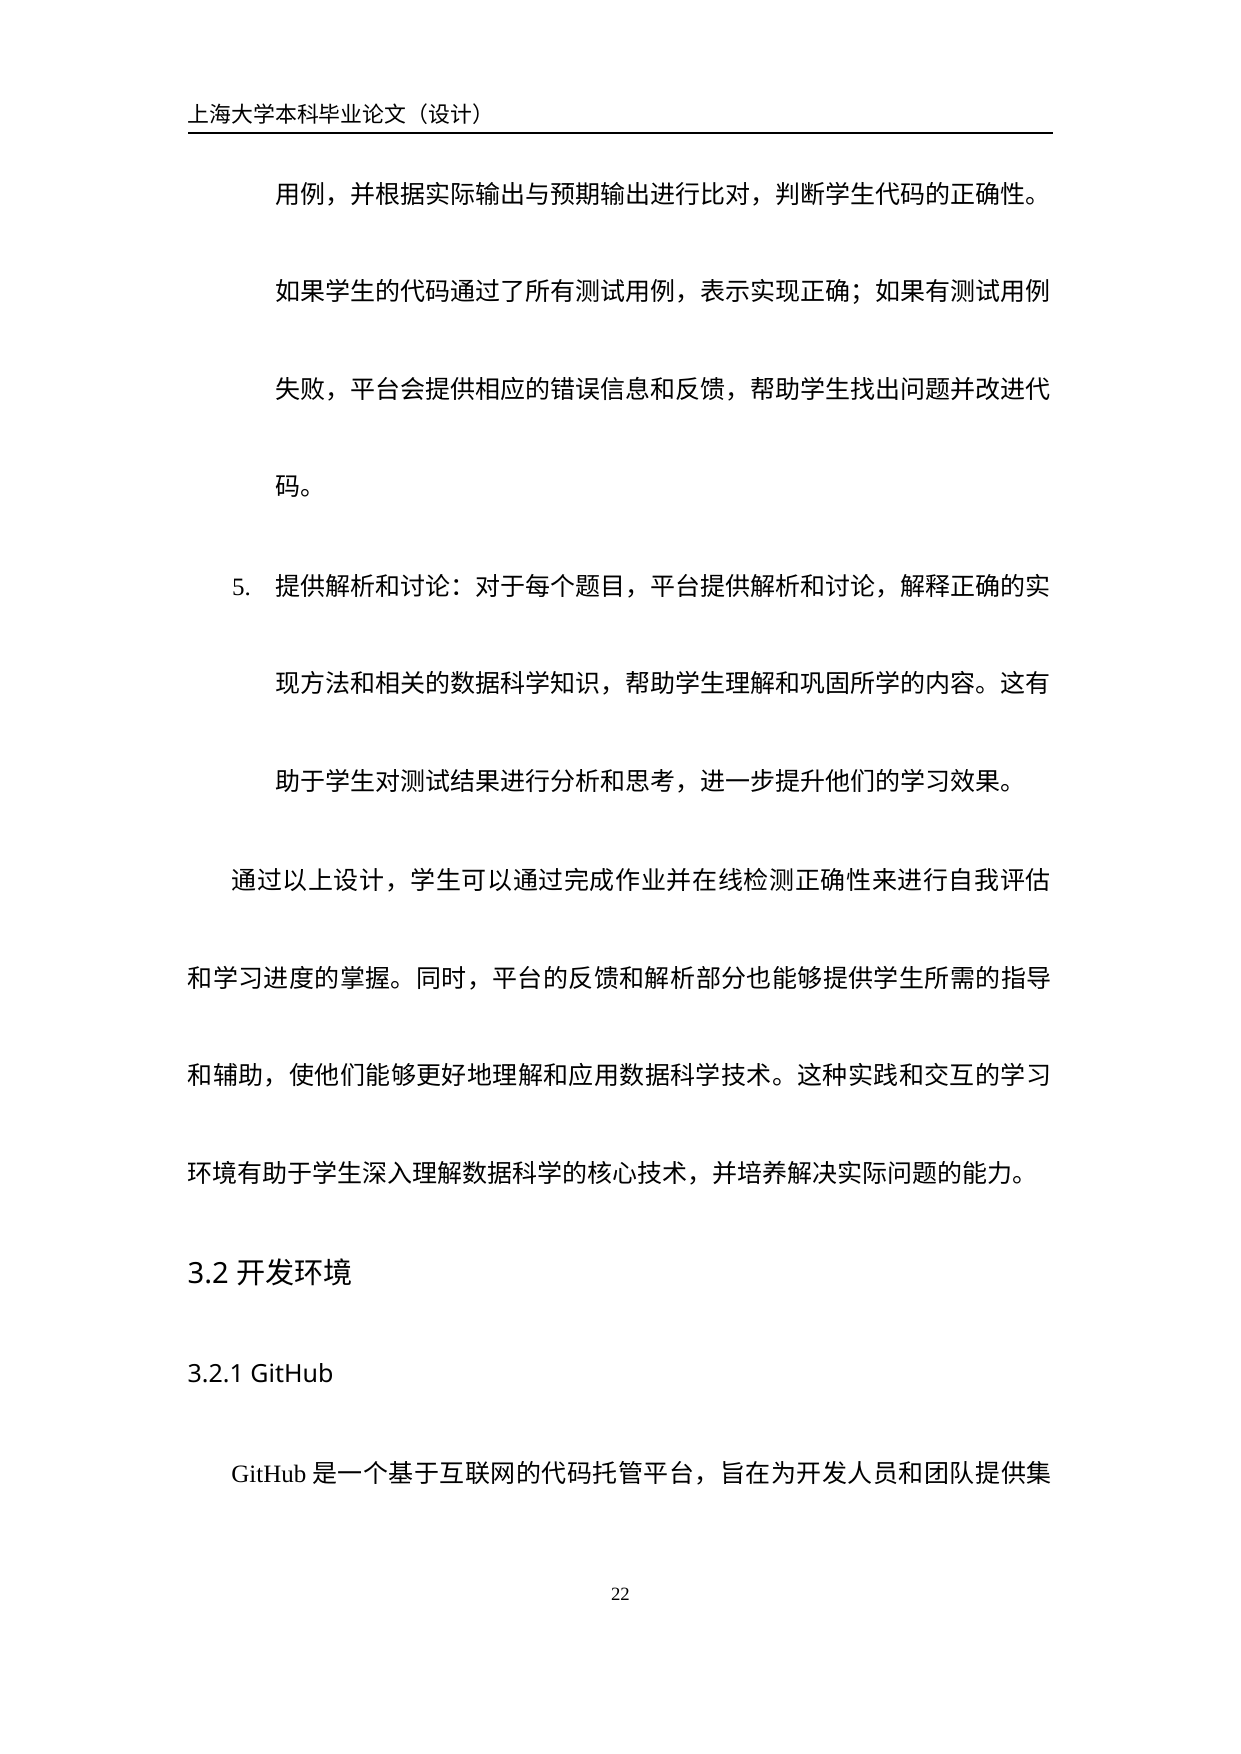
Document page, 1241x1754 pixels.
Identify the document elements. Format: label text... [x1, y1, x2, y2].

list 提供解析和讨论：对于每个题目，平台提供解析和讨论，解释正确的实现方法和相关的数据科学知识，帮助学生理解和巩固所学的内容。这有助于学生对测试结果进行分析和思考，进一步提升他们的学习效果。 [232, 552, 1053, 812]
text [187, 1439, 1053, 1504]
text 通过以上设计，学生可以通过完成作业并在线检测正确性来进行自我评估和学习进度的掌握。同时，平台的反馈和解析部分也能够提供学生所需的指导和辅助，使他们能够更好地理解和应用数据科学技术。这种实践和交互的学习环境有助于学生深入理解数据科学的核心技术，并培养解决实际问题的能力。 [187, 846, 1053, 1204]
subtitle 3.2 开发环境 [187, 1238, 1053, 1303]
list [232, 160, 1053, 517]
subtitle 3.2.1 GitHub [187, 1340, 1053, 1405]
